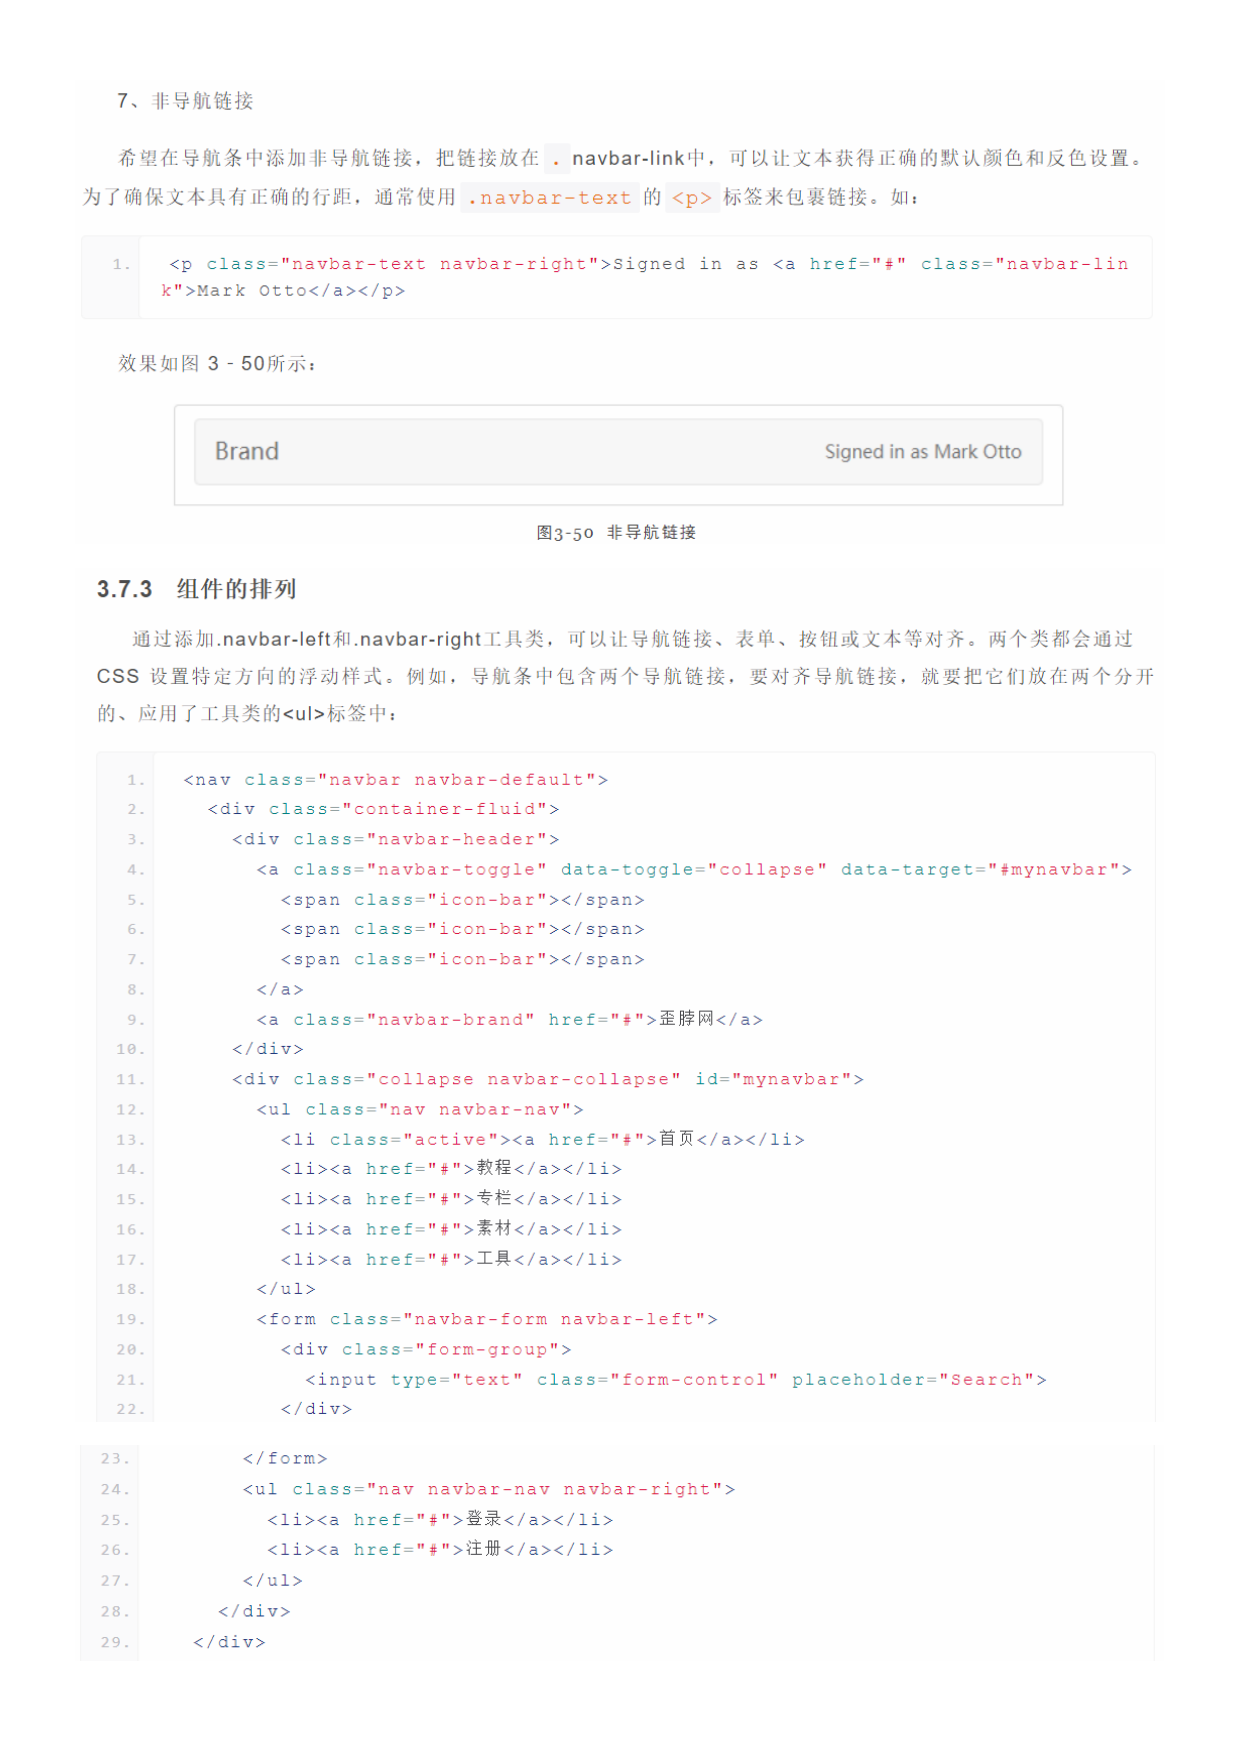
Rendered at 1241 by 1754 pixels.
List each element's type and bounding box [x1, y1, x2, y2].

picture [75, 568, 1165, 1422]
picture [75, 1445, 1165, 1661]
picture [75, 80, 1166, 544]
